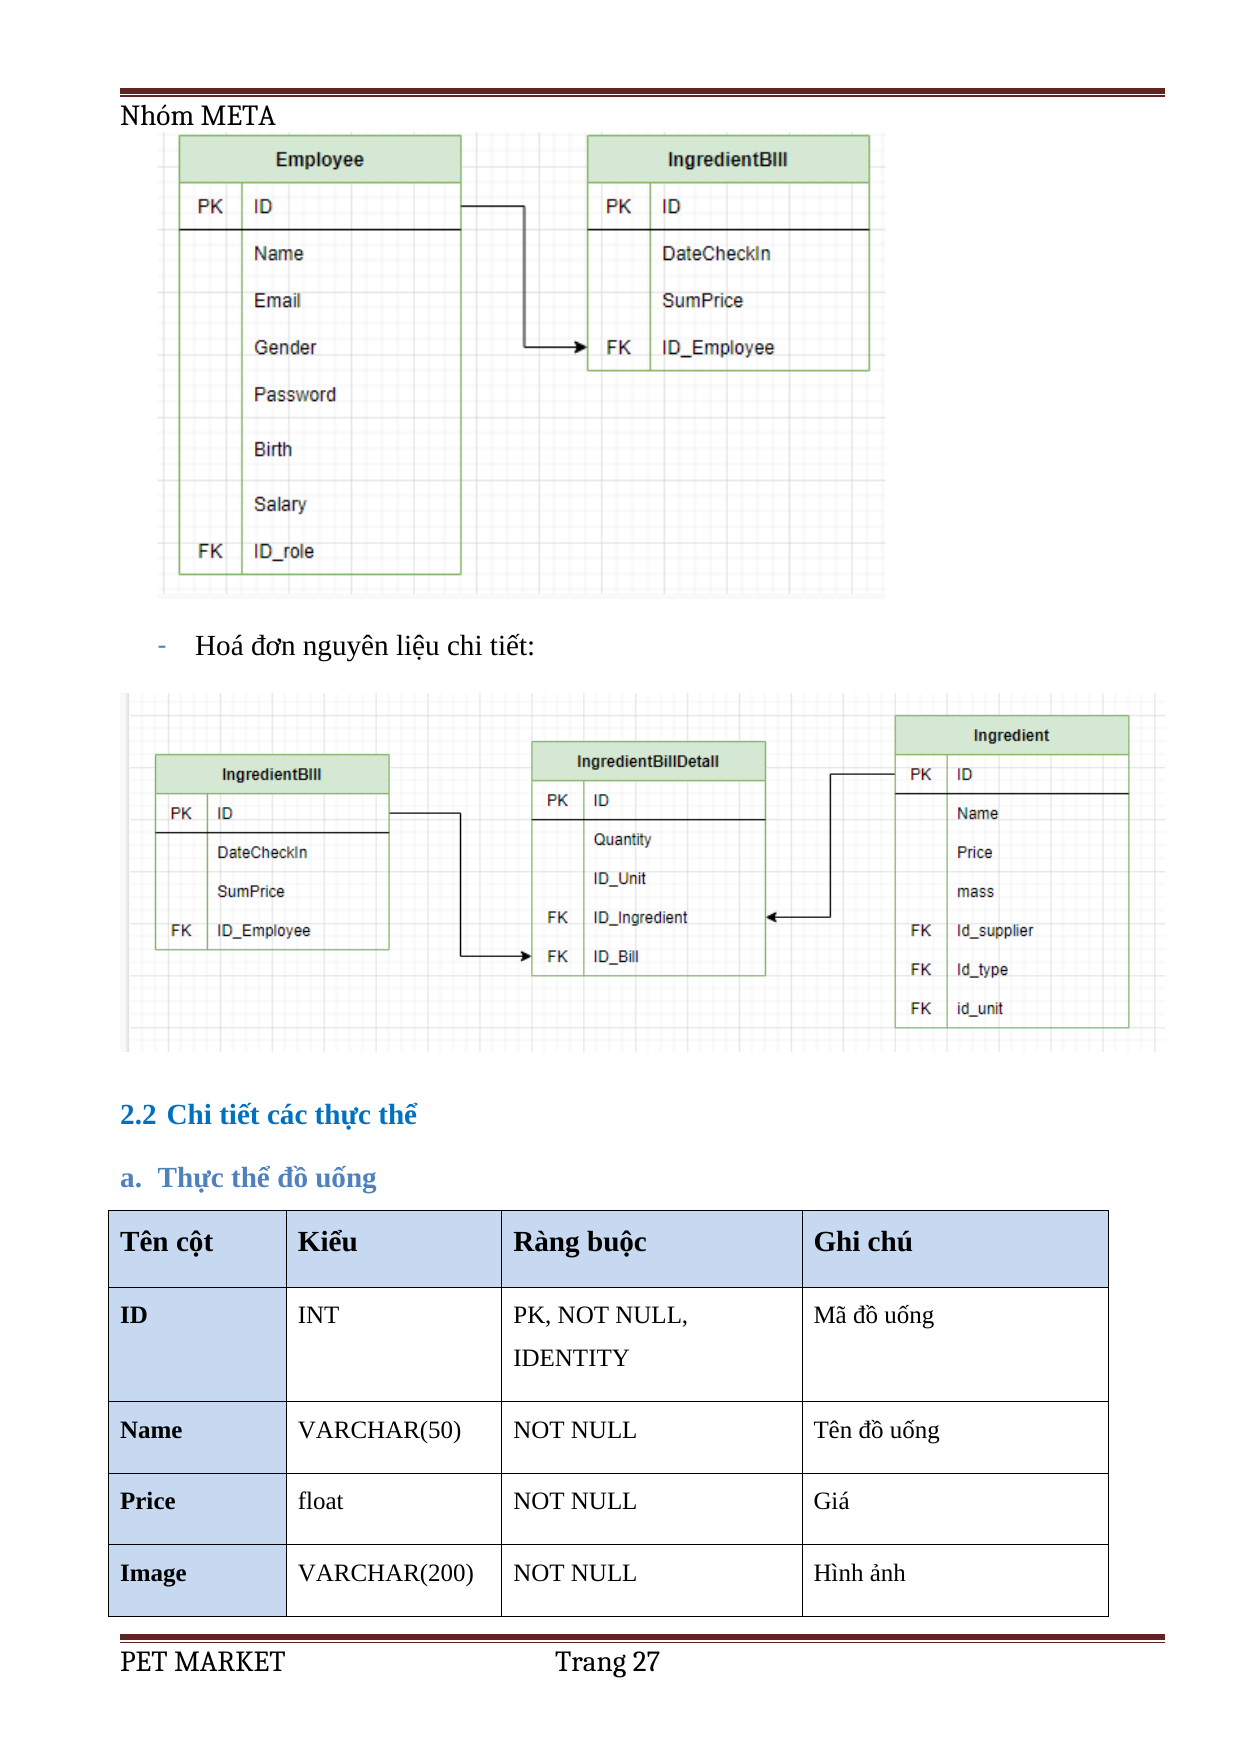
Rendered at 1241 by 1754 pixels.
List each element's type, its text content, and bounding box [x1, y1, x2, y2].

table_cell INT [287, 1288, 501, 1401]
picture [120, 693, 1166, 1052]
table_cell float [287, 1474, 501, 1544]
picture [157, 132, 886, 599]
table_cell NOT NULL [502, 1545, 802, 1616]
table_cell Image [109, 1545, 286, 1616]
subtitle Thực thể đồ uống [120, 1160, 1165, 1193]
table_header Tên cột [109, 1211, 286, 1287]
table_cell PK, NOT NULL, IDENTITY [502, 1288, 802, 1401]
table_cell ID [109, 1288, 286, 1401]
table_cell Mã đồ uống [803, 1288, 1108, 1401]
table_header Ràng buộc [502, 1211, 802, 1287]
table_cell Tên đồ uống [803, 1402, 1108, 1473]
table_cell Hình ảnh [803, 1545, 1108, 1616]
list Hoá đơn nguyên liệu chi tiết: [157, 627, 1165, 663]
table_cell Price [109, 1474, 286, 1544]
table_cell NOT NULL [502, 1474, 802, 1544]
table_cell VARCHAR(50) [287, 1402, 501, 1473]
table_cell NOT NULL [502, 1402, 802, 1473]
table_header Kiểu [287, 1211, 501, 1287]
table_cell VARCHAR(200) [287, 1545, 501, 1616]
table_header Ghi chú [803, 1211, 1108, 1287]
table_cell Name [109, 1402, 286, 1473]
subtitle Chi tiết các thực thể [120, 1097, 1165, 1131]
table_cell Giá [803, 1474, 1108, 1544]
